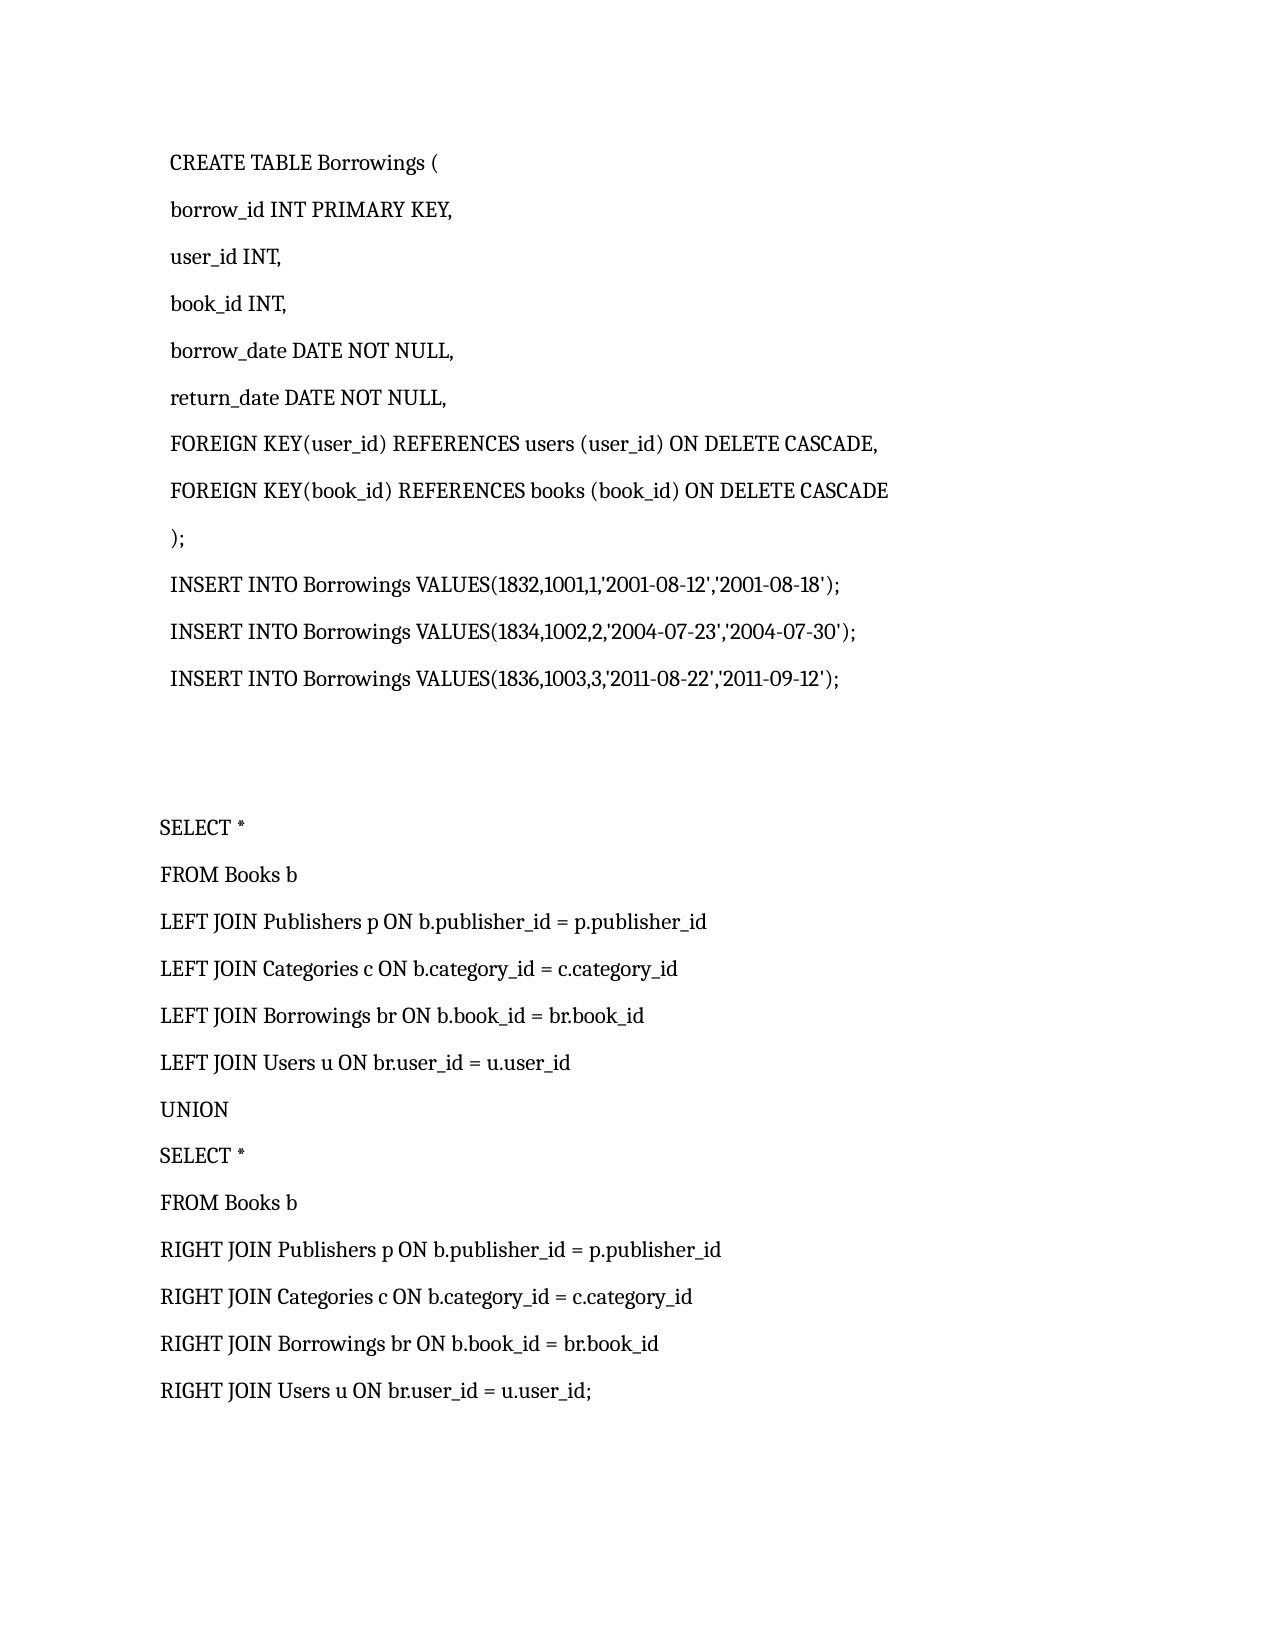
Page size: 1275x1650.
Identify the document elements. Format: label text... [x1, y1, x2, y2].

text borrow_id INT PRIMARY KEY, [150, 197, 1125, 223]
text INSERT INTO Borrowings VALUES(1834,1002,2,'2004-07-23','2004-07-30'); [150, 619, 1125, 645]
text borrow_date DATE NOT NULL, [150, 337, 1125, 364]
text FROM Books b [150, 1190, 1125, 1217]
text RIGHT JOIN Categories c ON b.category_id = c.category_id [150, 1284, 1125, 1310]
text RIGHT JOIN Publishers p ON b.publisher_id = p.publisher_id [150, 1237, 1125, 1263]
text ); [150, 525, 1125, 551]
text LEFT JOIN Categories c ON b.category_id = c.category_id [150, 956, 1125, 982]
text FOREIGN KEY(user_id) REFERENCES users (user_id) ON DELETE CASCADE, [150, 431, 1125, 458]
text user_id INT, [150, 244, 1125, 270]
text book_id INT, [150, 291, 1125, 317]
text INSERT INTO Borrowings VALUES(1832,1001,1,'2001-08-12','2001-08-18'); [150, 572, 1125, 598]
text FOREIGN KEY(book_id) REFERENCES books (book_id) ON DELETE CASCADE [150, 478, 1125, 504]
text INSERT INTO Borrowings VALUES(1836,1003,3,'2011-08-22','2011-09-12'); [150, 666, 1125, 692]
text CREATE TABLE Borrowings ( [150, 150, 1125, 176]
text FROM Books b [150, 862, 1125, 888]
text RIGHT JOIN Borrowings br ON b.book_id = br.book_id [150, 1331, 1125, 1357]
text UNION [150, 1096, 1125, 1123]
text SELECT * [150, 1143, 1125, 1170]
text return_date DATE NOT NULL, [150, 384, 1125, 411]
text RIGHT JOIN Users u ON br.user_id = u.user_id; [150, 1378, 1125, 1404]
text LEFT JOIN Users u ON br.user_id = u.user_id [150, 1049, 1125, 1076]
text SELECT * [150, 815, 1125, 842]
text LEFT JOIN Publishers p ON b.publisher_id = p.publisher_id [150, 909, 1125, 935]
text LEFT JOIN Borrowings br ON b.book_id = br.book_id [150, 1003, 1125, 1029]
